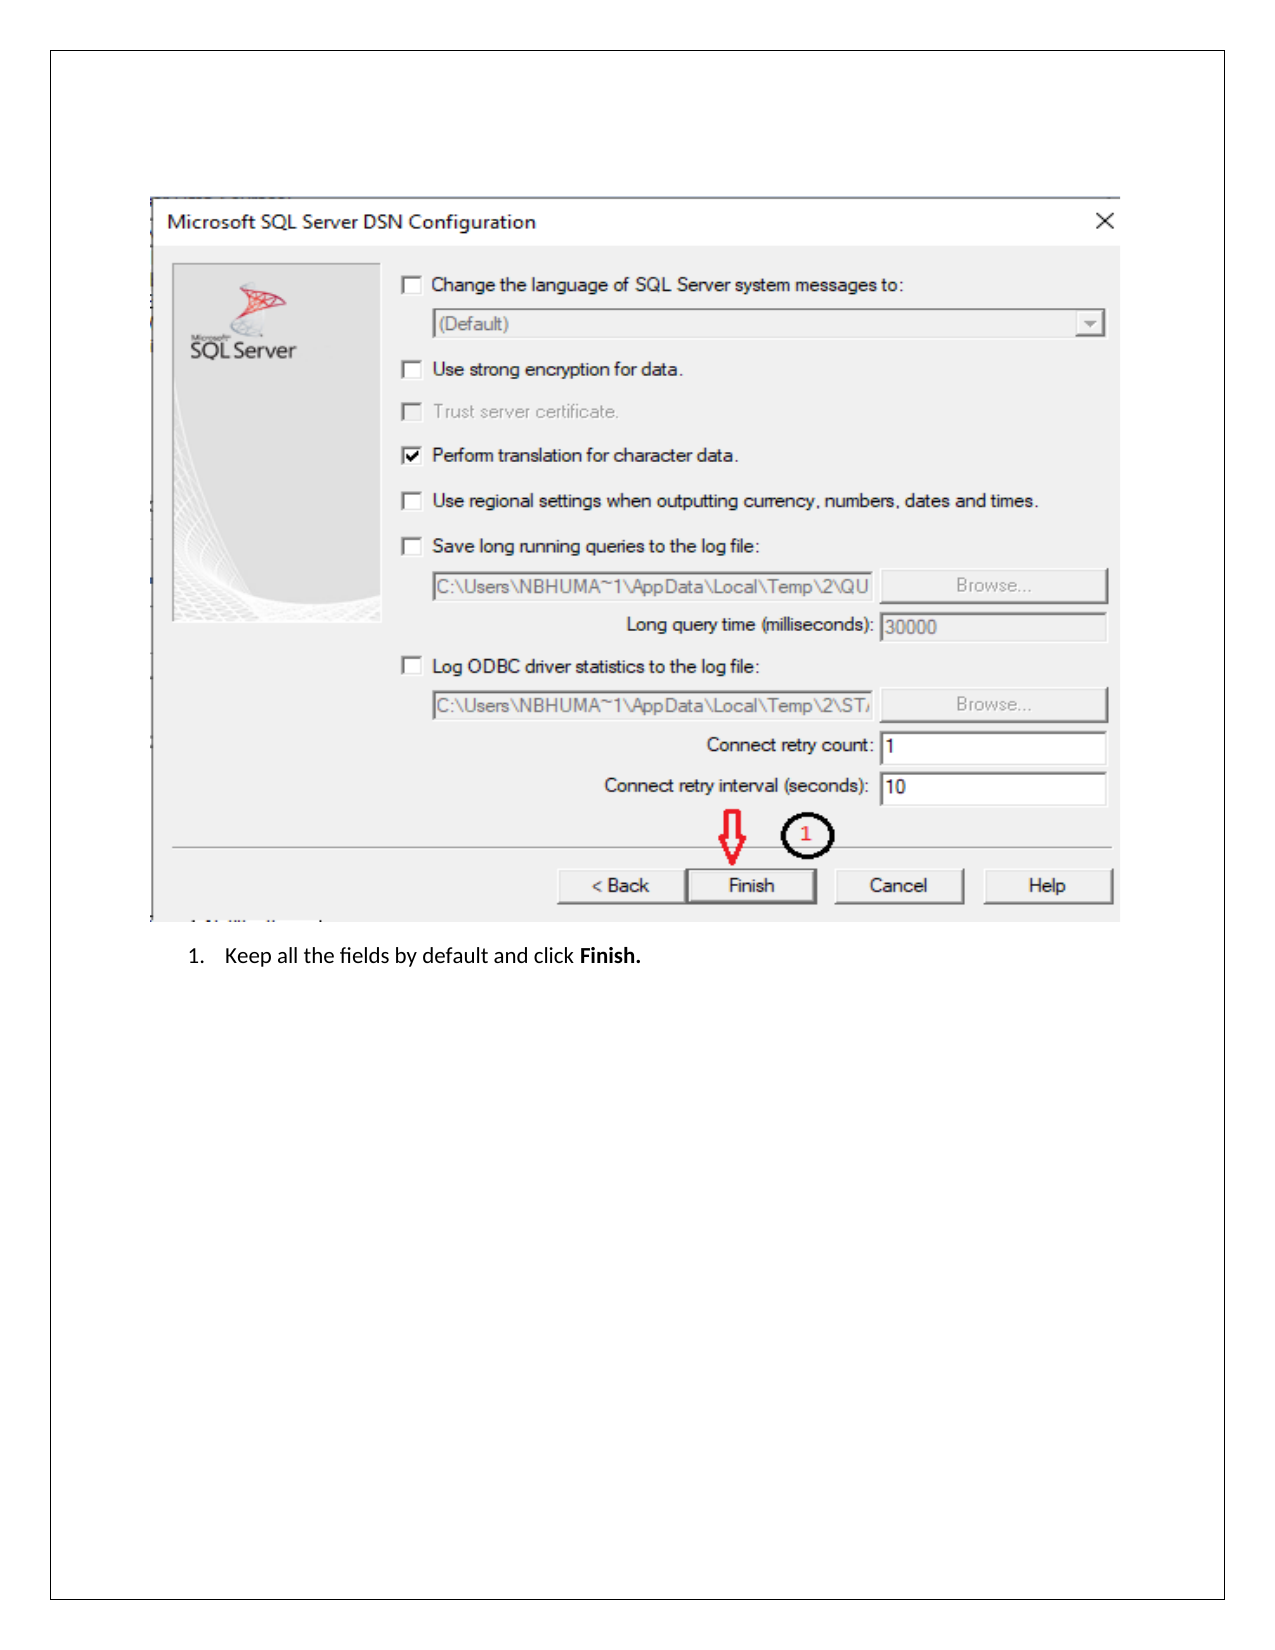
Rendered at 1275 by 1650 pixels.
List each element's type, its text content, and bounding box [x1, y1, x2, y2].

picture [150, 196, 1121, 922]
list Keep all the fields by default and click Finish. [187, 941, 1125, 969]
